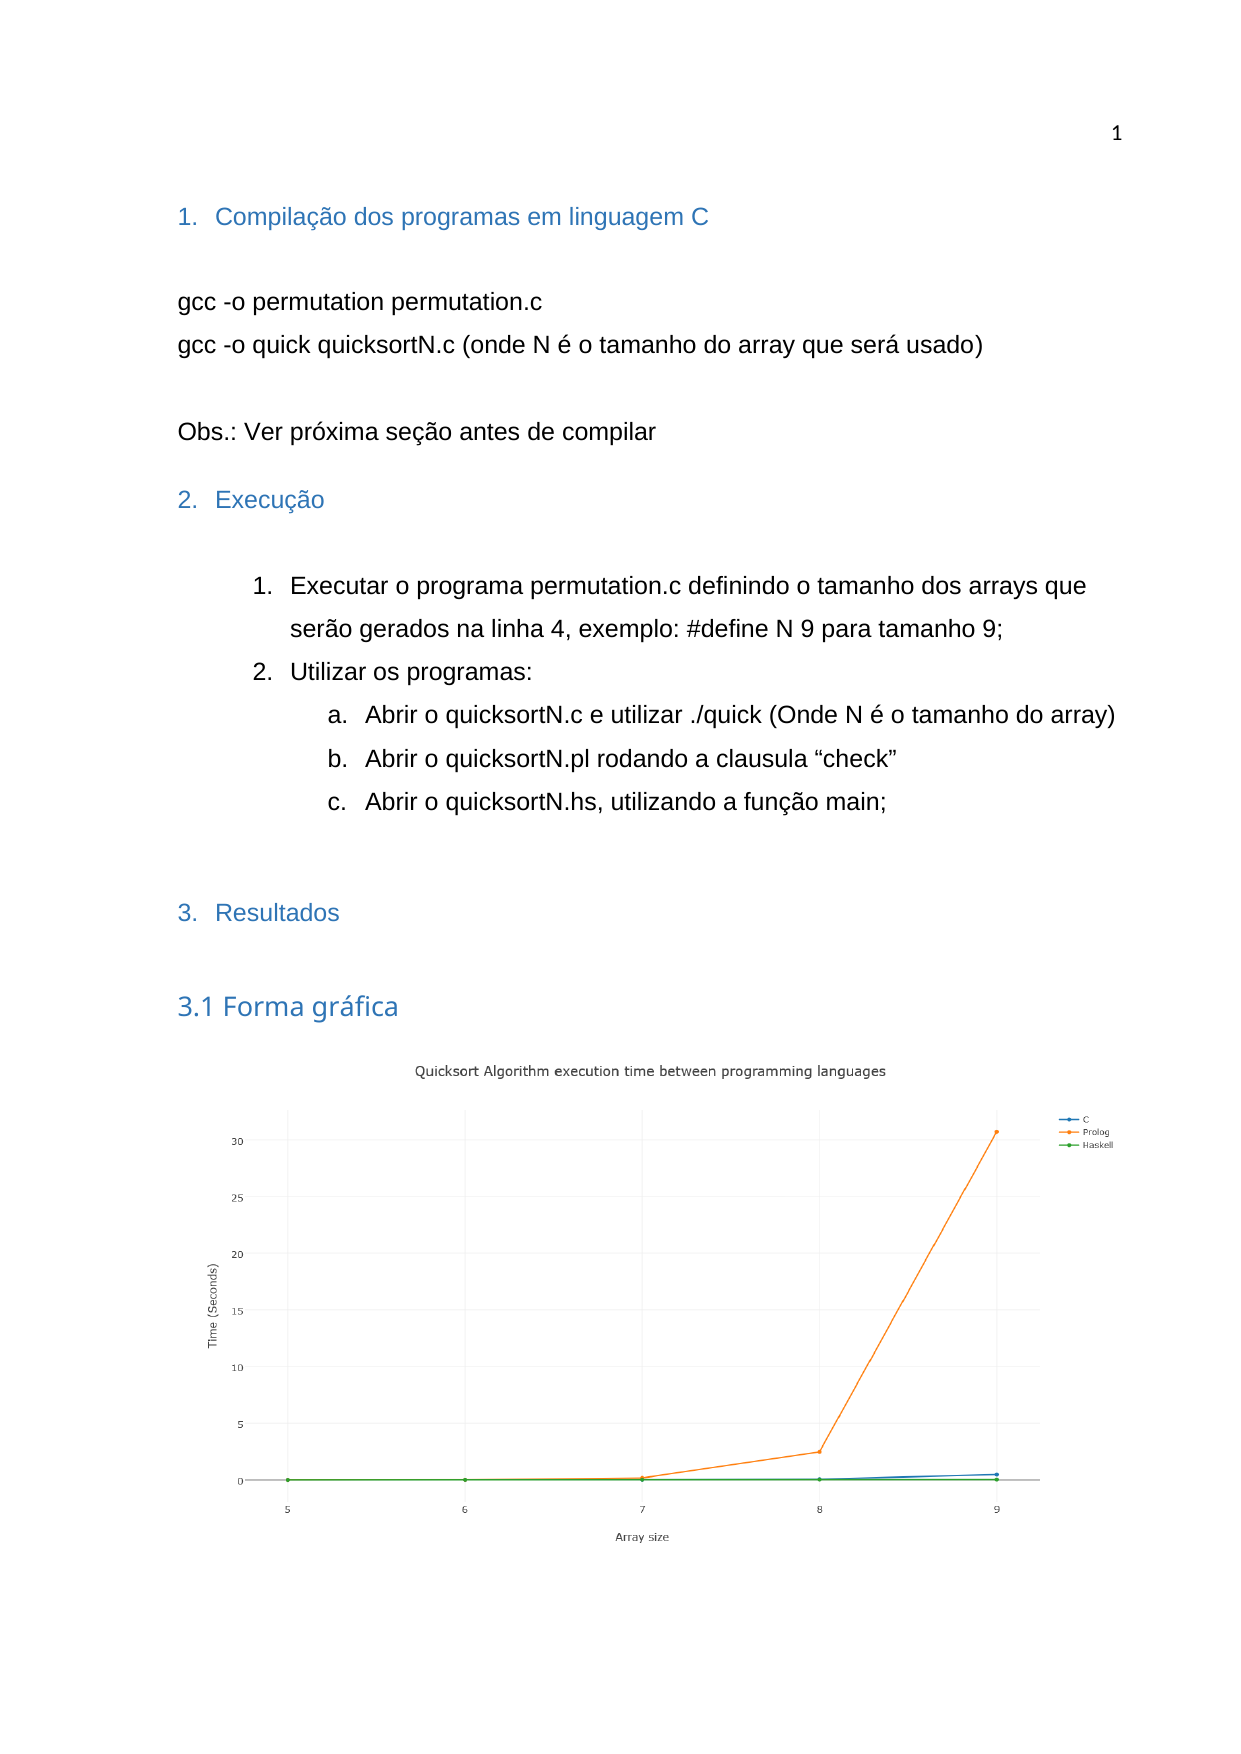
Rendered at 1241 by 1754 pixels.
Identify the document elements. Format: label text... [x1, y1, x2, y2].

text gcc -o permutation permutation.c [177, 287, 1122, 316]
list Utilizar os programas: [252, 657, 1122, 686]
picture [177, 1042, 1123, 1569]
subtitle 3.1 Forma gráfica [177, 987, 1122, 1024]
list Abrir o quicksortN.hs, utilizando a função main; [327, 787, 1122, 815]
list Abrir o quicksortN.c e utilizar ./quick (Onde N é o tamanho do array) [327, 700, 1122, 729]
subtitle Resultados [177, 898, 1122, 927]
list Obs.: Ver próxima seção antes de compilar [177, 417, 1122, 445]
subtitle Compilação dos programas em linguagem C [177, 202, 1122, 231]
list Abrir o quicksortN.pl rodando a clausula “check” [327, 743, 1122, 772]
list gcc -o quick quicksortN.c (onde N é o tamanho do array que será usado) [177, 330, 1122, 359]
list Executar o programa permutation.c definindo o tamanho dos arrays que serão gerados na linha 4, exemplo: #define N 9 para tamanho 9; [252, 571, 1122, 643]
subtitle Execução [177, 485, 1122, 513]
